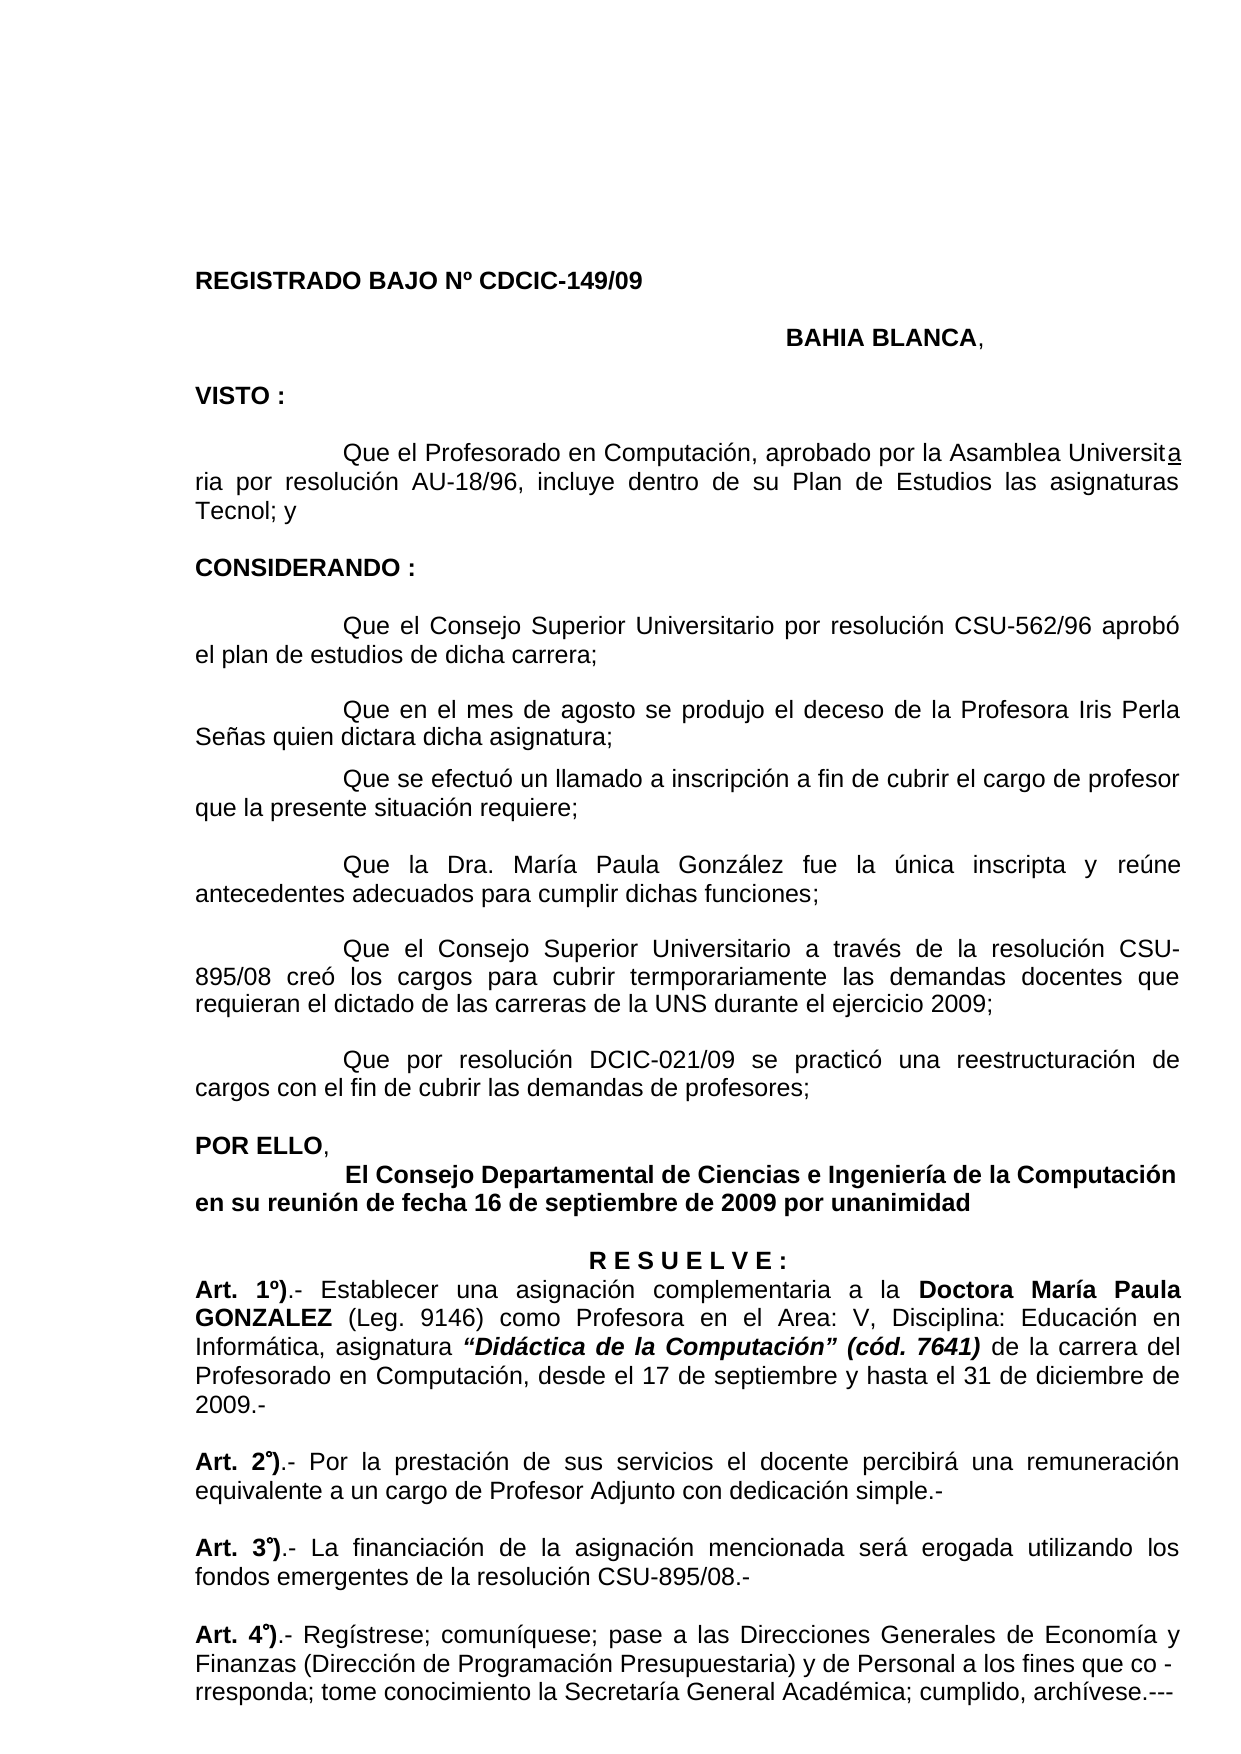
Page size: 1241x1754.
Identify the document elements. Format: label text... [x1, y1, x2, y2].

text rresponda; tome conocimiento la Secretaría General Académica; cumplido, archívese.--- [195, 1677, 1181, 1706]
text Art. 3).- La financiación de la asignación mencionada será erogada utilizando los fondos emergentes de la resolución CSU-895/08.- [195, 1533, 1181, 1591]
text BAHIA BLANCA, [195, 323, 1181, 352]
text Que en el mes de agosto se produjo el deceso de la Profesora Iris Perla Señas quien dictara dicha asignatura; [195, 697, 1181, 751]
text Que se efectuó un llamado a inscripción a fin de cubrir el cargo de profesor que la presente situación requiere; [195, 764, 1181, 821]
text VISTO : [195, 381, 1181, 409]
text R E S U E L V E : [195, 1246, 1181, 1274]
text Art. 2).- Por la prestación de sus servicios el docente percibirá una remuneración equivalente a un cargo de Profesor Adjunto con dedicación simple.- [195, 1447, 1181, 1505]
text Que la Dra. María Paula González fue la única inscripta y reúne antecedentes adecuados para cumplir dichas funciones; [195, 850, 1181, 907]
text Art. 1º).- Establecer una asignación complementaria a la Doctora María Paula GONZALEZ (Leg. 9146) como Profesora en el Area: V, Disciplina: Educación en Informática, asignatura “Didáctica de la Computación” (cód. 7641) de la carrera del Profesorado en Computación, desde el 17 de septiembre y hasta el 31 de diciembre de 2009.- [195, 1274, 1181, 1418]
text POR ELLO, [195, 1131, 1181, 1159]
text Art. 4).- Regístrese; comuníquese; pase a las Direcciones Generales de Economía y Finanzas (Dirección de Programación Presupuestaria) y de Personal a los fines que co - [195, 1620, 1181, 1677]
text Que el Profesorado en Computación, aprobado por la Asamblea Universita ria por resolución AU-18/96, incluye dentro de su Plan de Estudios las asignaturas Tecnol; y [195, 438, 1181, 524]
text Que el Consejo Superior Universitario por resolución CSU-562/96 aprobó el plan de estudios de dicha carrera; [195, 611, 1181, 668]
text Que el Consejo Superior Universitario a través de la resolución CSU-895/08 creó los cargos para cubrir termporariamente las demandas docentes que requieran el dictado de las carreras de la UNS durante el ejercicio 2009; [195, 936, 1181, 1017]
text REGISTRADO BAJO Nº CDCIC-149/09 [195, 266, 1181, 294]
text en su reunión de fecha 16 de septiembre de 2009 por unanimidad [195, 1188, 1181, 1217]
text Que por resolución DCIC-021/09 se practicó una reestructuración de cargos con el fin de cubrir las demandas de profesores; [195, 1044, 1181, 1102]
text CONSIDERANDO : [195, 553, 1181, 582]
text El Consejo Departamental de Ciencias e Ingeniería de la Computación [270, 1159, 1181, 1188]
